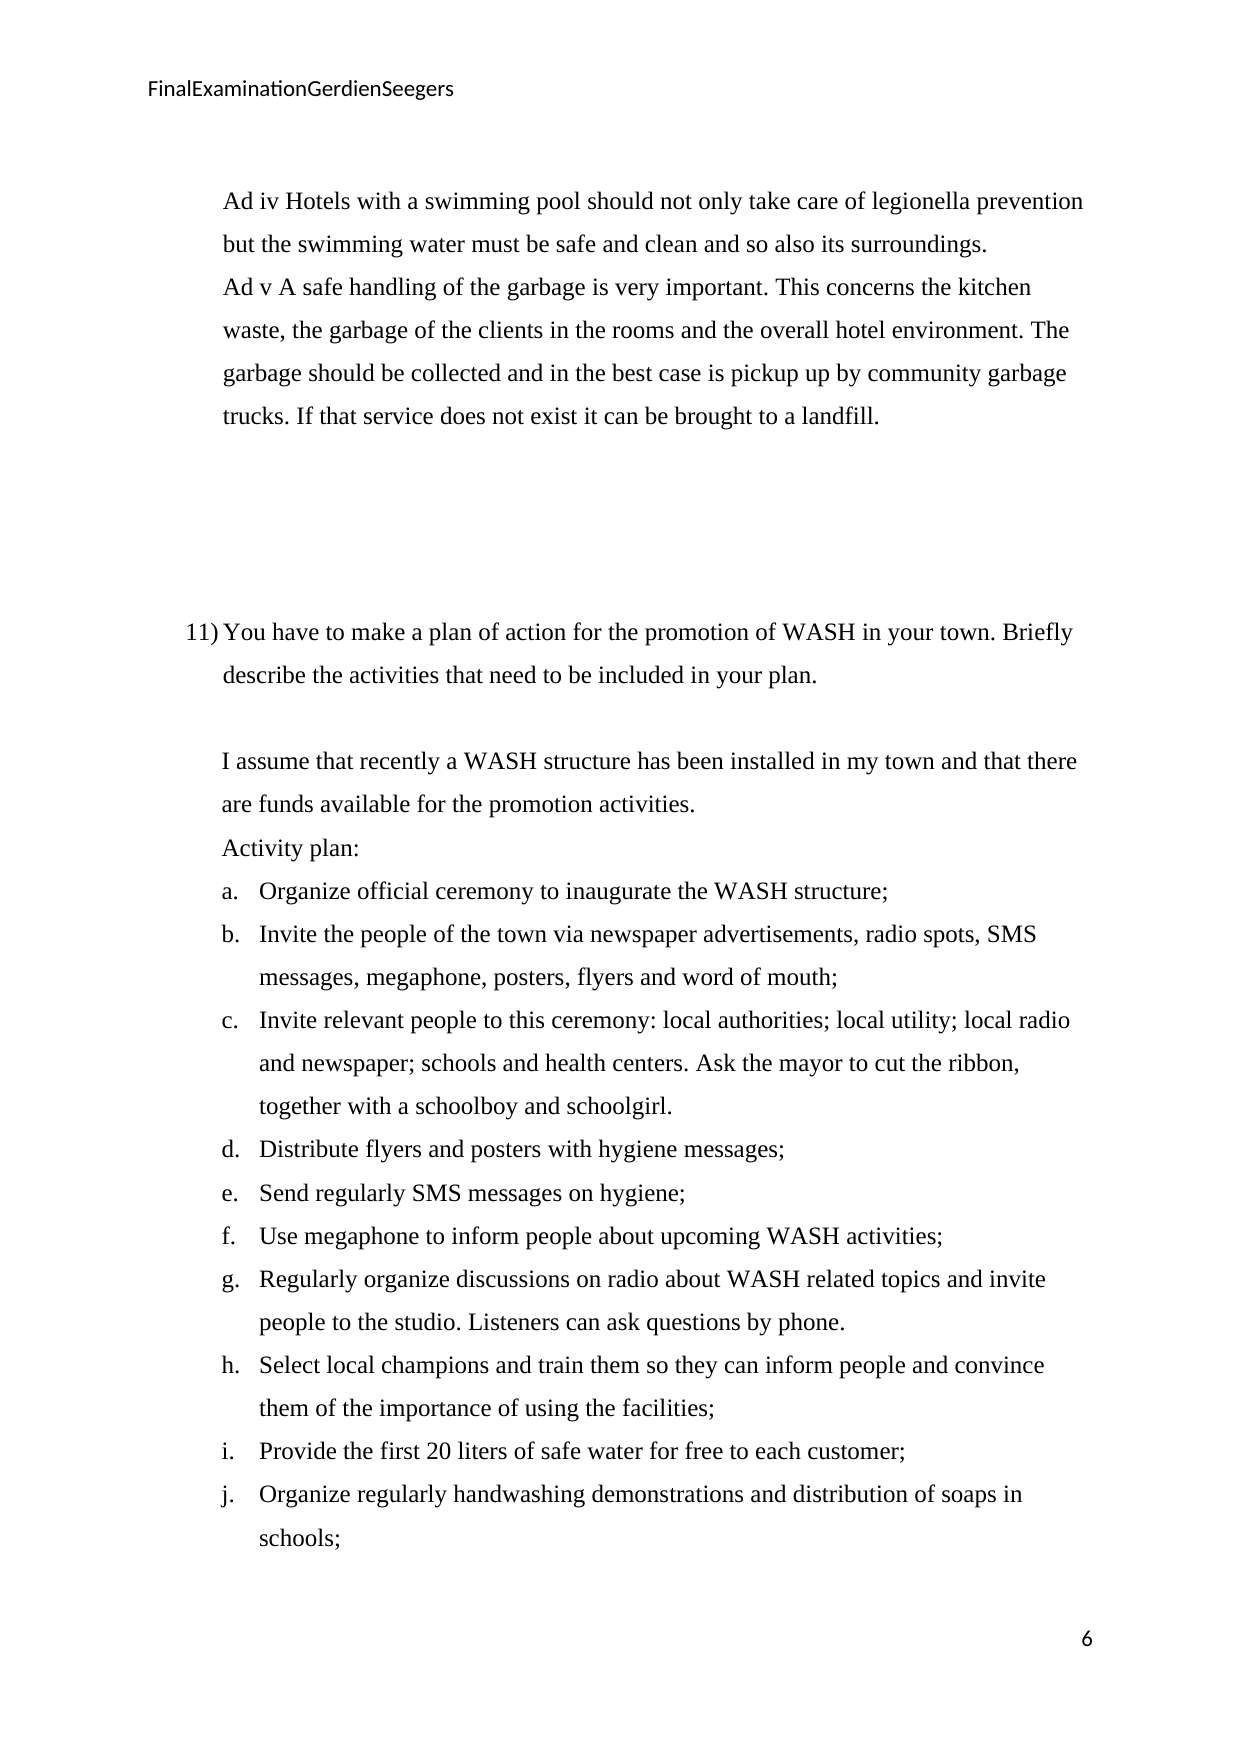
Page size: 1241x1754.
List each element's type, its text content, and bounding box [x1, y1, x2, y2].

list Ad iv Hotels with a swimming pool should not only take care of legionella prevention but the swimming water must be safe and clean and so also its surroundings. [223, 186, 1093, 258]
list Distribute flyers and posters with hygiene messages; [221, 1134, 1093, 1163]
list Regularly organize discussions on radio about WASH related topics and invite people to the studio. Listeners can ask questions by phone. [221, 1264, 1093, 1336]
list Organize regularly handwashing demonstrations and distribution of soaps in schools; [221, 1479, 1093, 1551]
text Activity plan: [221, 833, 1093, 861]
list Provide the first 20 liters of safe water for free to each customer; [221, 1436, 1093, 1465]
list You have to make a plan of action for the promotion of WASH in your town. Briefly describe the activities that need to be included in your plan. [185, 617, 1093, 689]
list Invite relevant people to this ceremony: local authorities; local utility; local radio and newspaper; schools and health centers. Ask the mayor to cut the ribbon, together with a schoolboy and schoolgirl. [221, 1005, 1093, 1120]
list Use megaphone to inform people about upcoming WASH activities; [221, 1221, 1093, 1249]
list Send regularly SMS messages on hygiene; [221, 1178, 1093, 1206]
list Ad v A safe handling of the garbage is very important. This concerns the kitchen waste, the garbage of the clients in the rooms and the overall hotel environment. The garbage should be collected and in the best case is pickup up by community garbage trucks. If that service does not exist it can be brought to a landfill. [223, 272, 1093, 430]
text I assume that recently a WASH structure has been installed in my town and that there are funds available for the promotion activities. [221, 746, 1093, 818]
list Invite the people of the town via newspaper advertisements, radio spots, SMS messages, megaphone, posters, flyers and word of mouth; [221, 919, 1093, 991]
list Select local champions and train them so they can inform people and convince them of the importance of using the facilities; [221, 1350, 1093, 1422]
list Organize official ceremony to inaugurate the WASH structure; [221, 876, 1093, 904]
